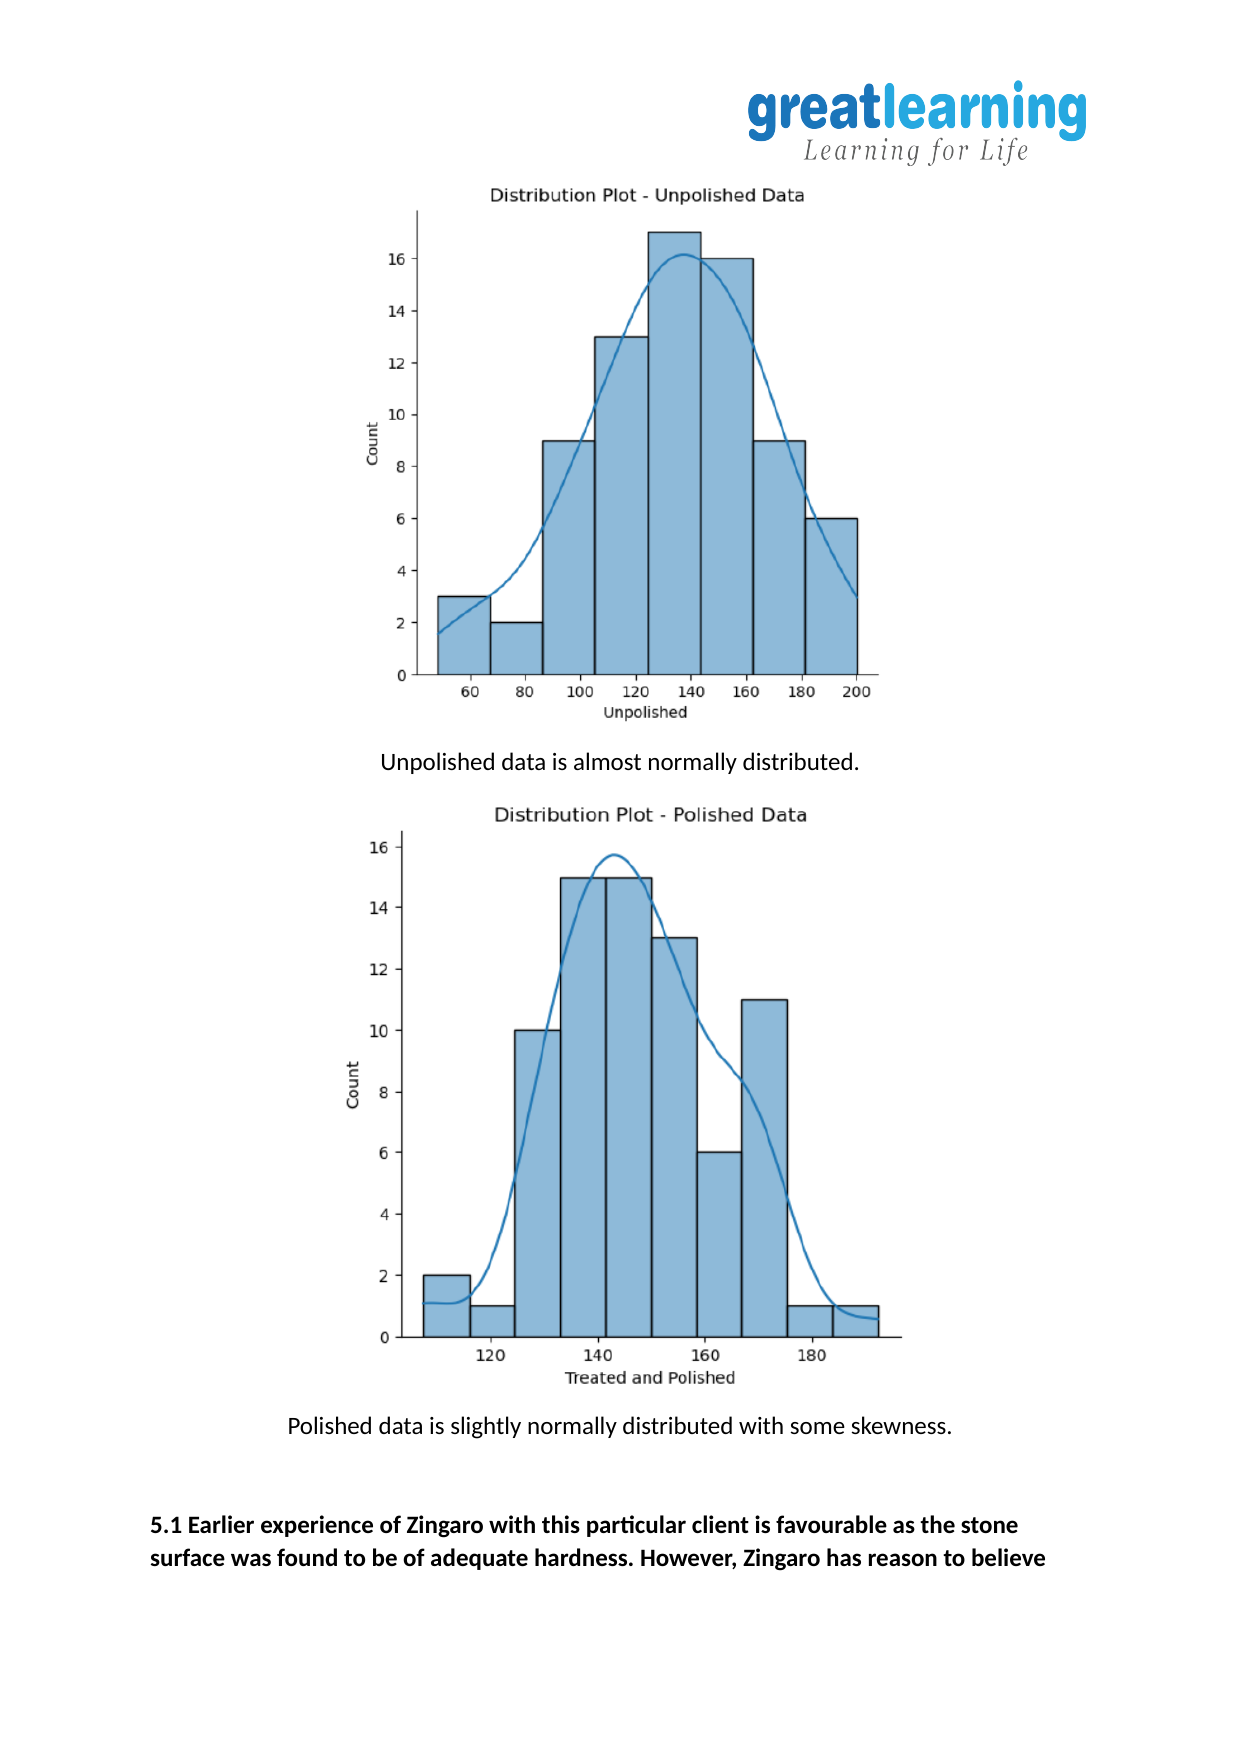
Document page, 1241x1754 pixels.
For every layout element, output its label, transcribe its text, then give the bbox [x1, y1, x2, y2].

picture [335, 796, 905, 1392]
picture [357, 73, 1091, 728]
text Polished data is slightly normally distributed with some skewness. [150, 1410, 1090, 1441]
text Unpolished data is almost normally distributed. [150, 746, 1090, 777]
